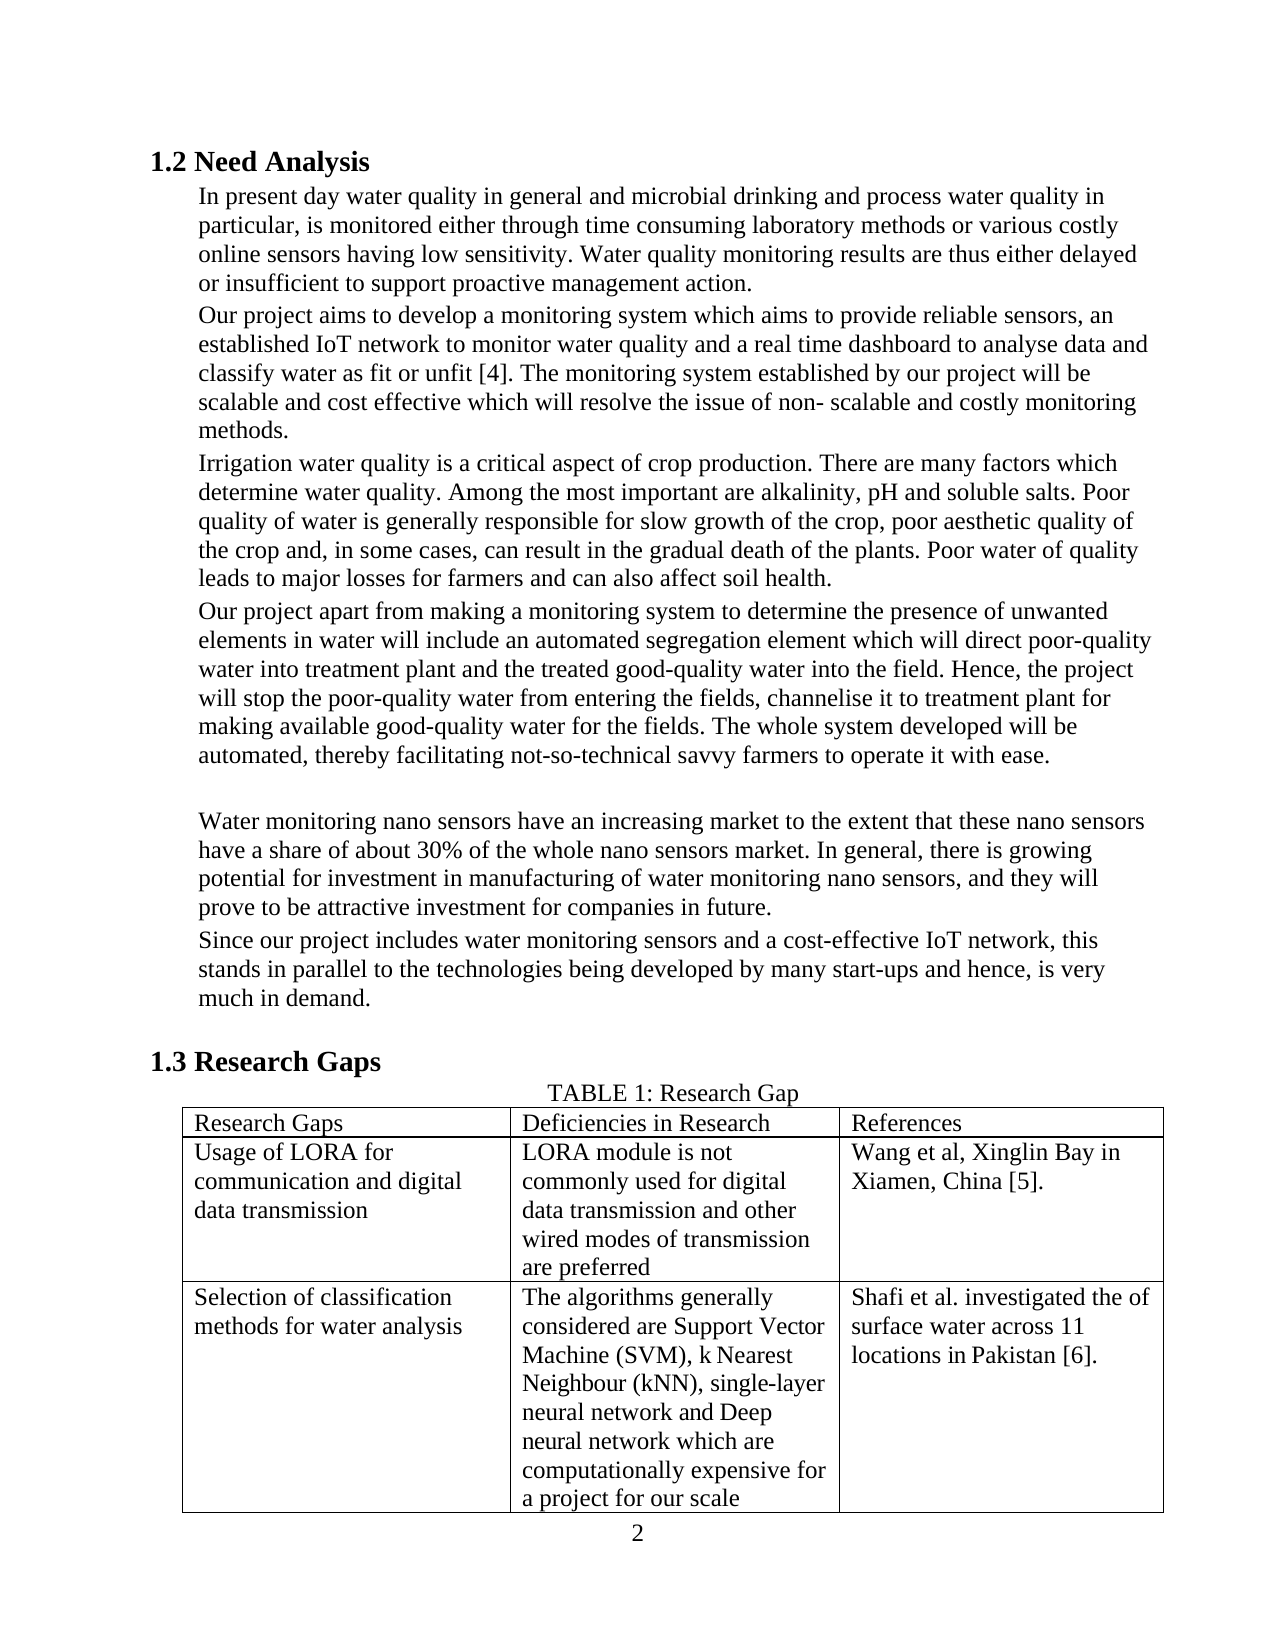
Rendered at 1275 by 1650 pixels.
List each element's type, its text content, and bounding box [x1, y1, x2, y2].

text Irrigation water quality is a critical aspect of crop production. There are many factors which determine water quality. Among the most important are alkalinity, pH and soluble salts. Poor quality of water is generally responsible for slow growth of the crop, poor aesthetic quality of the crop and, in some cases, can result in the gradual death of the plants. Poor water of quality leads to major losses for farmers and can also affect soil health. [198, 448, 1152, 592]
text Our project apart from making a monitoring system to determine the presence of unwanted elements in water will include an automated segregation element which will direct poor-quality water into treatment plant and the treated good-quality water into the field. Hence, the project will stop the poor-quality water from entering the fields, channelise it to treatment plant for making available good-quality water for the fields. The whole system developed will be automated, thereby facilitating not-so-technical savvy farmers to operate it with ease. [198, 596, 1152, 769]
subtitle Research Gaps [150, 1044, 1152, 1078]
table_cell Shafi et al. investigated the of surface water across 11 locations in Pakistan [6]. [840, 1282, 1163, 1512]
table_cell Wang et al, Xinglin Bay in Xiamen, China [5]. [840, 1138, 1163, 1281]
table_cell LORA module is not commonly used for digital data transmission and other wired modes of transmission are preferred [511, 1138, 839, 1281]
text Water monitoring nano sensors have an increasing market to the extent that these nano sensors have a share of about 30% of the whole nano sensors market. In general, there is growing potential for investment in manufacturing of water monitoring nano sensors, and they will prove to be attractive investment for companies in future. [198, 806, 1152, 921]
text Our project aims to develop a monitoring system which aims to provide reliable sensors, an established IoT network to monitor water quality and a real time dashboard to analyse data and classify water as fit or unfit [4]. The monitoring system established by our project will be scalable and cost effective which will resolve the issue of non- scalable and costly monitoring methods. [198, 301, 1152, 444]
text In present day water quality in general and microbial drinking and process water quality in particular, is monitored either through time consuming laboratory methods or various costly online sensors having low sensitivity. Water quality monitoring results are thus either delayed or insufficient to support proactive management action. [198, 181, 1152, 296]
table_cell The algorithms generally considered are Support Vector Machine (SVM), k Nearest Neighbour (kNN), single-layer neural network and Deep neural network which are computationally expensive for a project for our scale [511, 1282, 839, 1512]
table_cell Selection of classification methods for water analysis [183, 1282, 510, 1512]
text Since our project includes water monitoring sensors and a cost-effective IoT network, this stands in parallel to the technologies being developed by many start-ups and hence, is very much in demand. [198, 925, 1152, 1011]
table_header References [840, 1108, 1163, 1136]
table_cell Usage of LORA for communication and digital data transmission [183, 1138, 510, 1281]
table_header Research Gaps [183, 1108, 510, 1136]
subtitle TABLE 1: Research Gap [194, 1078, 1152, 1107]
subtitle Need Analysis [150, 144, 1152, 177]
table_header Deficiencies in Research [511, 1108, 839, 1136]
